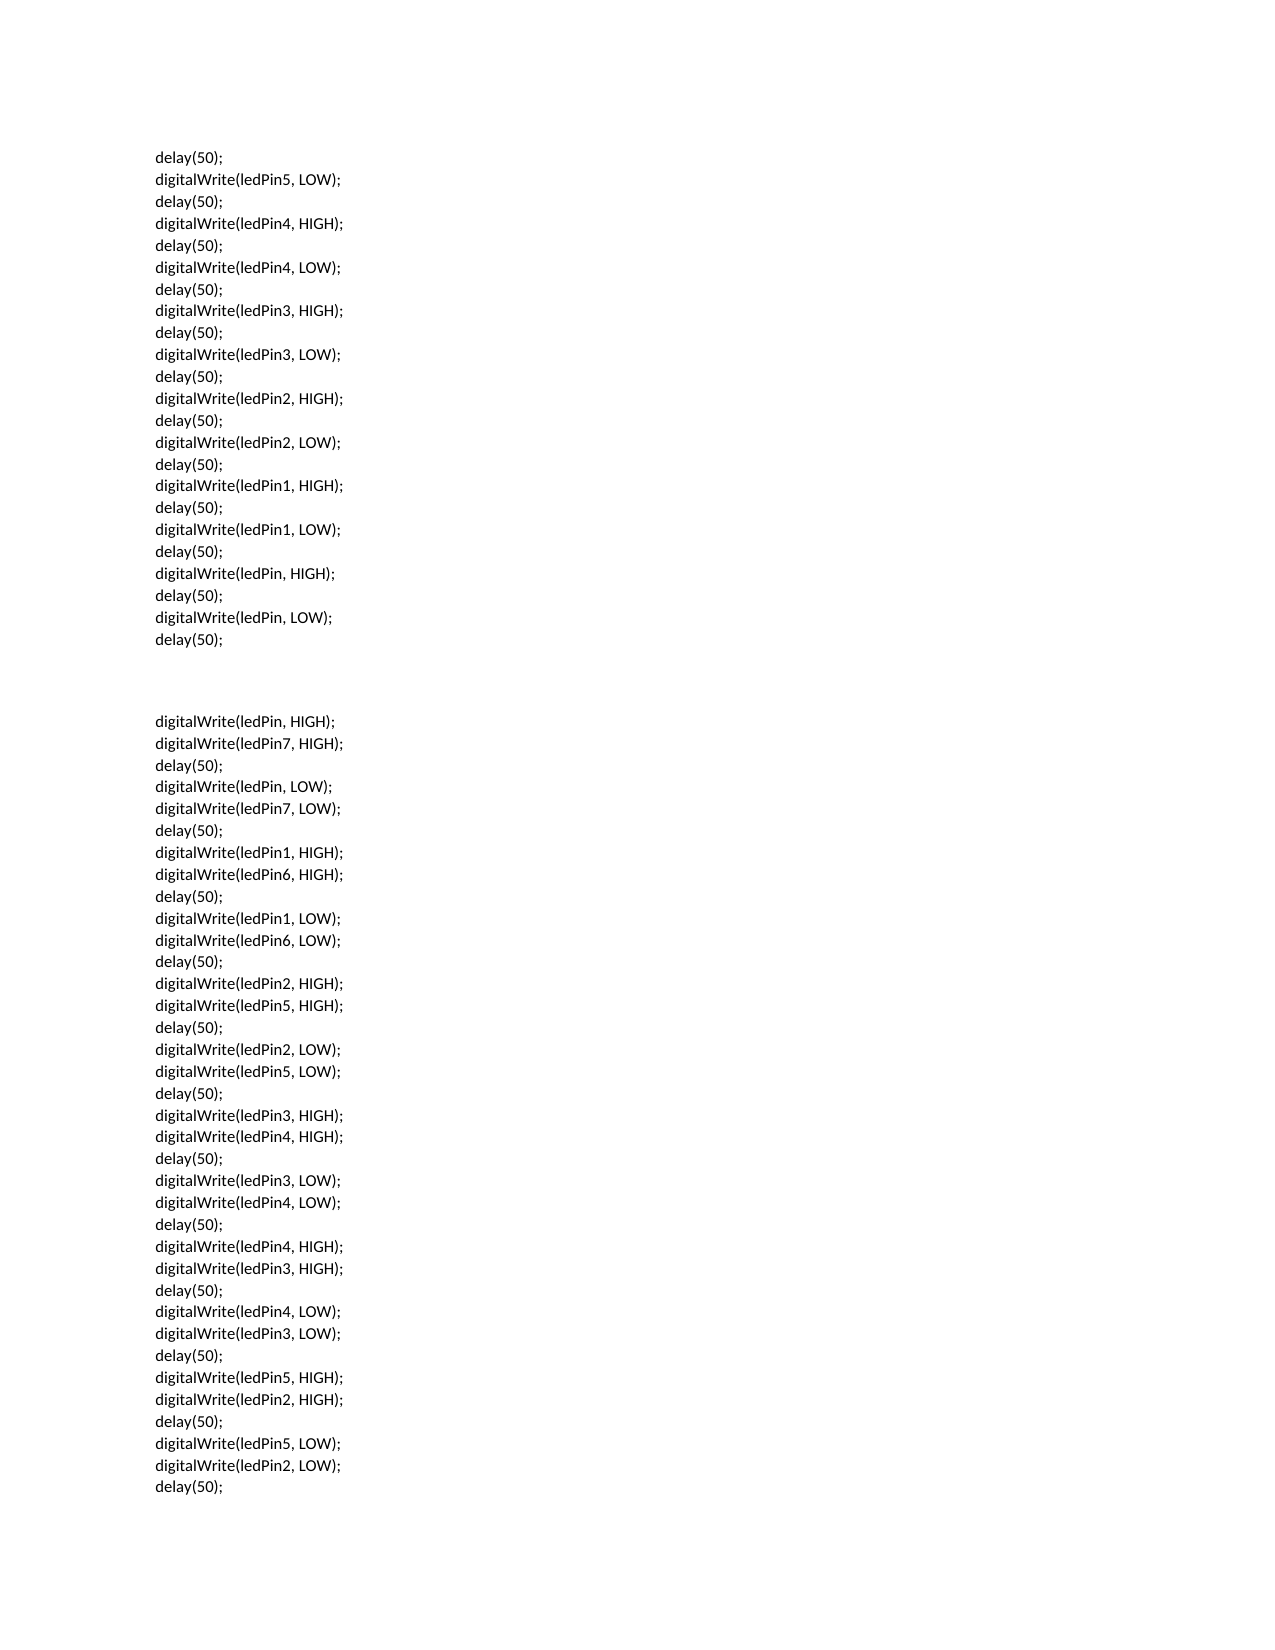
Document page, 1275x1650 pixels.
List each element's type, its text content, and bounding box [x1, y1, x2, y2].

text delay(50); [148, 410, 1127, 430]
text digitalWrite(ledPin, LOW); [148, 777, 1127, 797]
text delay(50); [148, 952, 1127, 972]
text digitalWrite(ledPin2, HIGH); [148, 388, 1127, 408]
text digitalWrite(ledPin3, LOW); [148, 1171, 1127, 1191]
text delay(50); [148, 755, 1127, 775]
text digitalWrite(ledPin5, LOW); [148, 1061, 1127, 1081]
text digitalWrite(ledPin2, HIGH); [148, 974, 1127, 994]
text delay(50); [148, 1149, 1127, 1169]
text delay(50); [148, 498, 1127, 518]
text delay(50); [148, 1280, 1127, 1300]
text digitalWrite(ledPin5, HIGH); [148, 996, 1127, 1016]
text digitalWrite(ledPin, LOW); [148, 607, 1127, 627]
text digitalWrite(ledPin3, HIGH); [148, 1258, 1127, 1278]
text digitalWrite(ledPin2, LOW); [148, 1455, 1127, 1475]
text delay(50); [148, 148, 1127, 168]
text delay(50); [148, 886, 1127, 906]
text delay(50); [148, 191, 1127, 212]
text digitalWrite(ledPin5, LOW); [148, 1433, 1127, 1453]
text delay(50); [148, 1017, 1127, 1038]
text delay(50); [148, 279, 1127, 299]
text delay(50); [148, 629, 1127, 649]
text delay(50); [148, 541, 1127, 562]
text digitalWrite(ledPin4, HIGH); [148, 213, 1127, 233]
text delay(50); [148, 821, 1127, 841]
text delay(50); [148, 323, 1127, 343]
text digitalWrite(ledPin, HIGH); [148, 563, 1127, 583]
text delay(50); [148, 1477, 1127, 1497]
text delay(50); [148, 585, 1127, 605]
text digitalWrite(ledPin4, LOW); [148, 1302, 1127, 1322]
text digitalWrite(ledPin2, HIGH); [148, 1389, 1127, 1409]
text digitalWrite(ledPin4, HIGH); [148, 1127, 1127, 1147]
text digitalWrite(ledPin3, HIGH); [148, 1105, 1127, 1125]
text delay(50); [148, 454, 1127, 474]
text digitalWrite(ledPin2, LOW); [148, 432, 1127, 452]
text digitalWrite(ledPin1, HIGH); [148, 476, 1127, 496]
text delay(50); [148, 1083, 1127, 1103]
text digitalWrite(ledPin4, LOW); [148, 1192, 1127, 1213]
text digitalWrite(ledPin4, HIGH); [148, 1236, 1127, 1256]
text digitalWrite(ledPin7, HIGH); [148, 733, 1127, 753]
text digitalWrite(ledPin7, LOW); [148, 799, 1127, 819]
text digitalWrite(ledPin3, LOW); [148, 1324, 1127, 1344]
text digitalWrite(ledPin3, LOW); [148, 344, 1127, 365]
text delay(50); [148, 235, 1127, 255]
text delay(50); [148, 1411, 1127, 1431]
text digitalWrite(ledPin6, LOW); [148, 930, 1127, 950]
text digitalWrite(ledPin2, LOW); [148, 1039, 1127, 1059]
text digitalWrite(ledPin1, HIGH); [148, 842, 1127, 863]
text digitalWrite(ledPin4, LOW); [148, 257, 1127, 277]
text delay(50); [148, 1346, 1127, 1366]
text digitalWrite(ledPin, HIGH); [148, 711, 1127, 731]
text digitalWrite(ledPin5, LOW); [148, 169, 1127, 190]
text digitalWrite(ledPin6, HIGH); [148, 864, 1127, 884]
text digitalWrite(ledPin5, HIGH); [148, 1367, 1127, 1388]
text delay(50); [148, 366, 1127, 387]
text delay(50); [148, 1214, 1127, 1234]
text digitalWrite(ledPin1, LOW); [148, 519, 1127, 540]
text digitalWrite(ledPin3, HIGH); [148, 301, 1127, 321]
text digitalWrite(ledPin1, LOW); [148, 908, 1127, 928]
